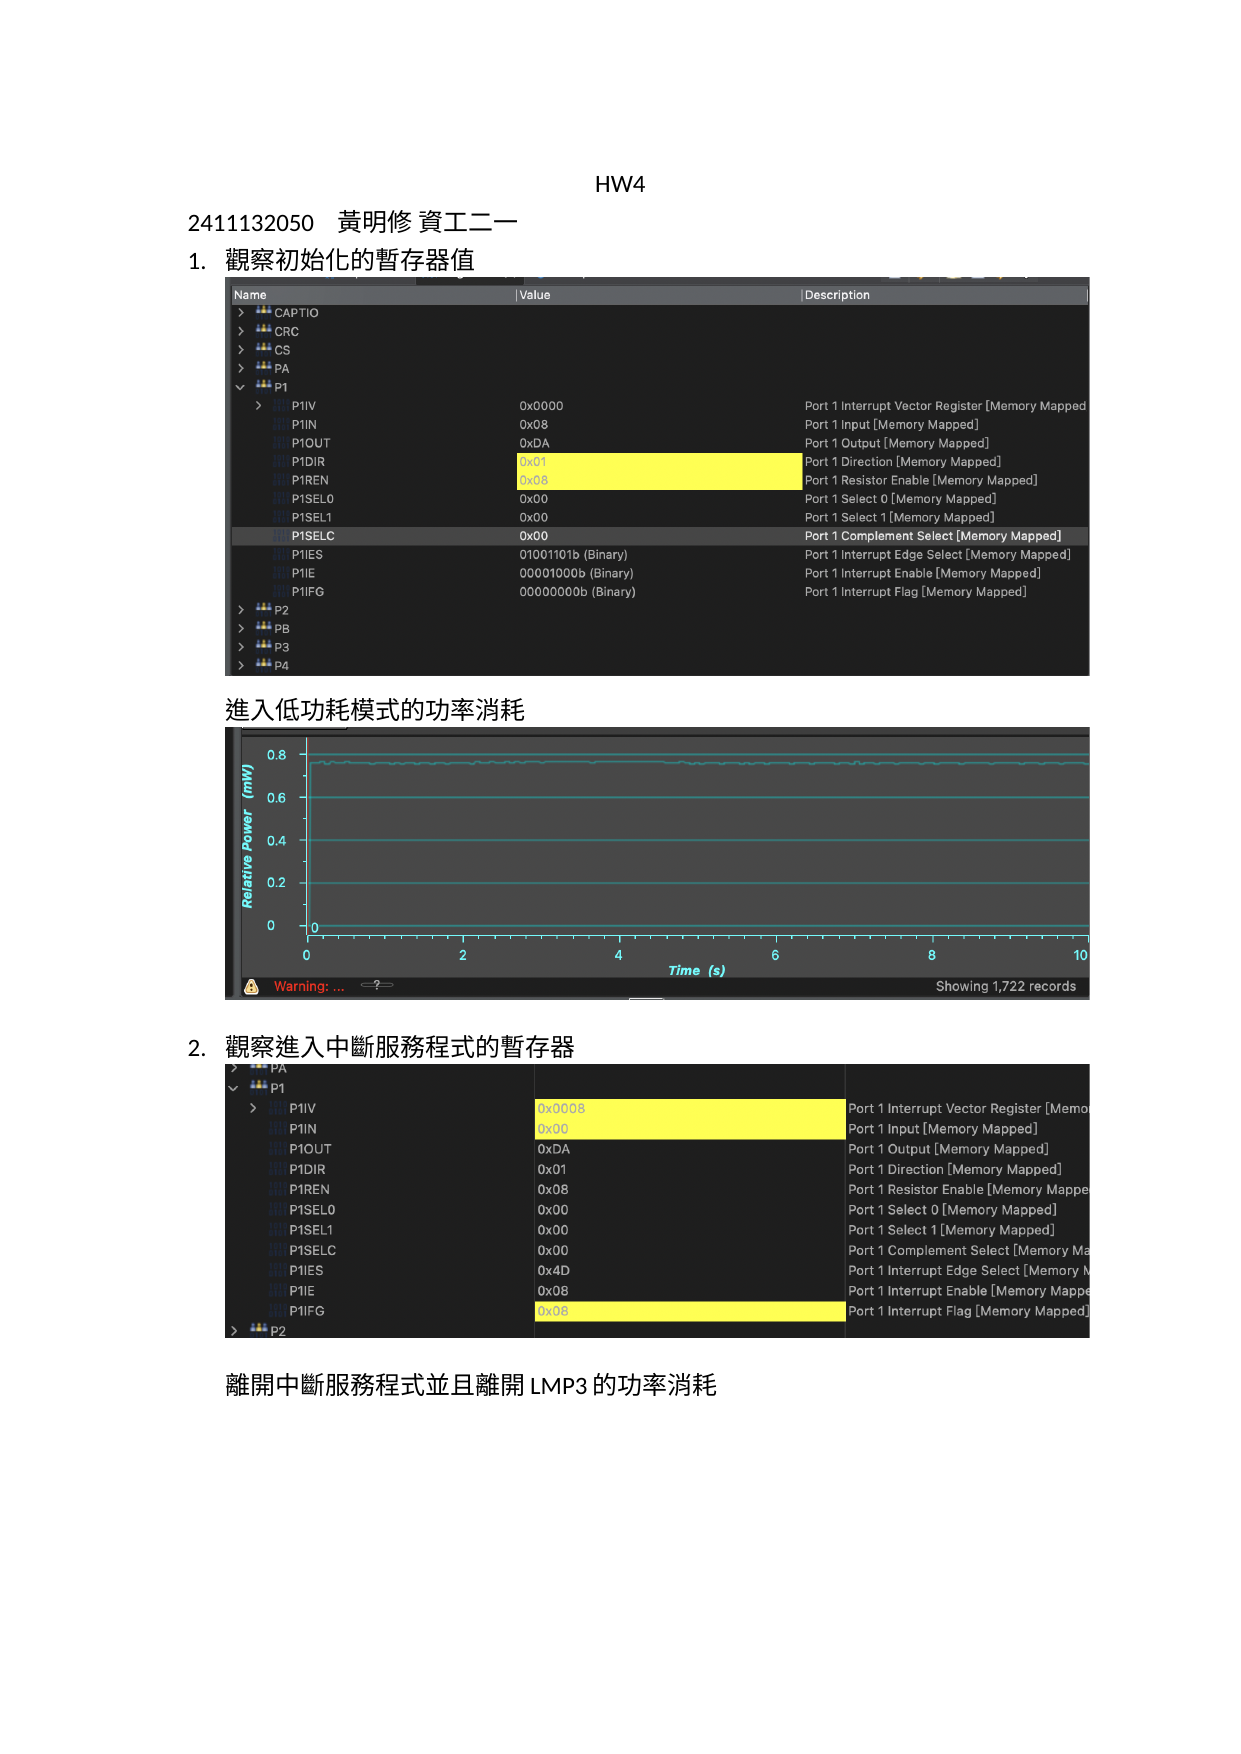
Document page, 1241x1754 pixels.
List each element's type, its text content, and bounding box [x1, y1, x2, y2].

text HW4 [187, 164, 1053, 202]
text 進入低功耗模式的功率消耗 [225, 689, 1053, 727]
text 2411132050 黃明修 資工二一 [187, 202, 1053, 239]
picture [225, 727, 1090, 1000]
list 觀察進入中斷服務程式的暫存器 [187, 1027, 1053, 1064]
picture [225, 277, 1090, 676]
text 離開中斷服務程式並且離開LMP3的功率消耗 [225, 1364, 1053, 1402]
picture [225, 1064, 1090, 1338]
